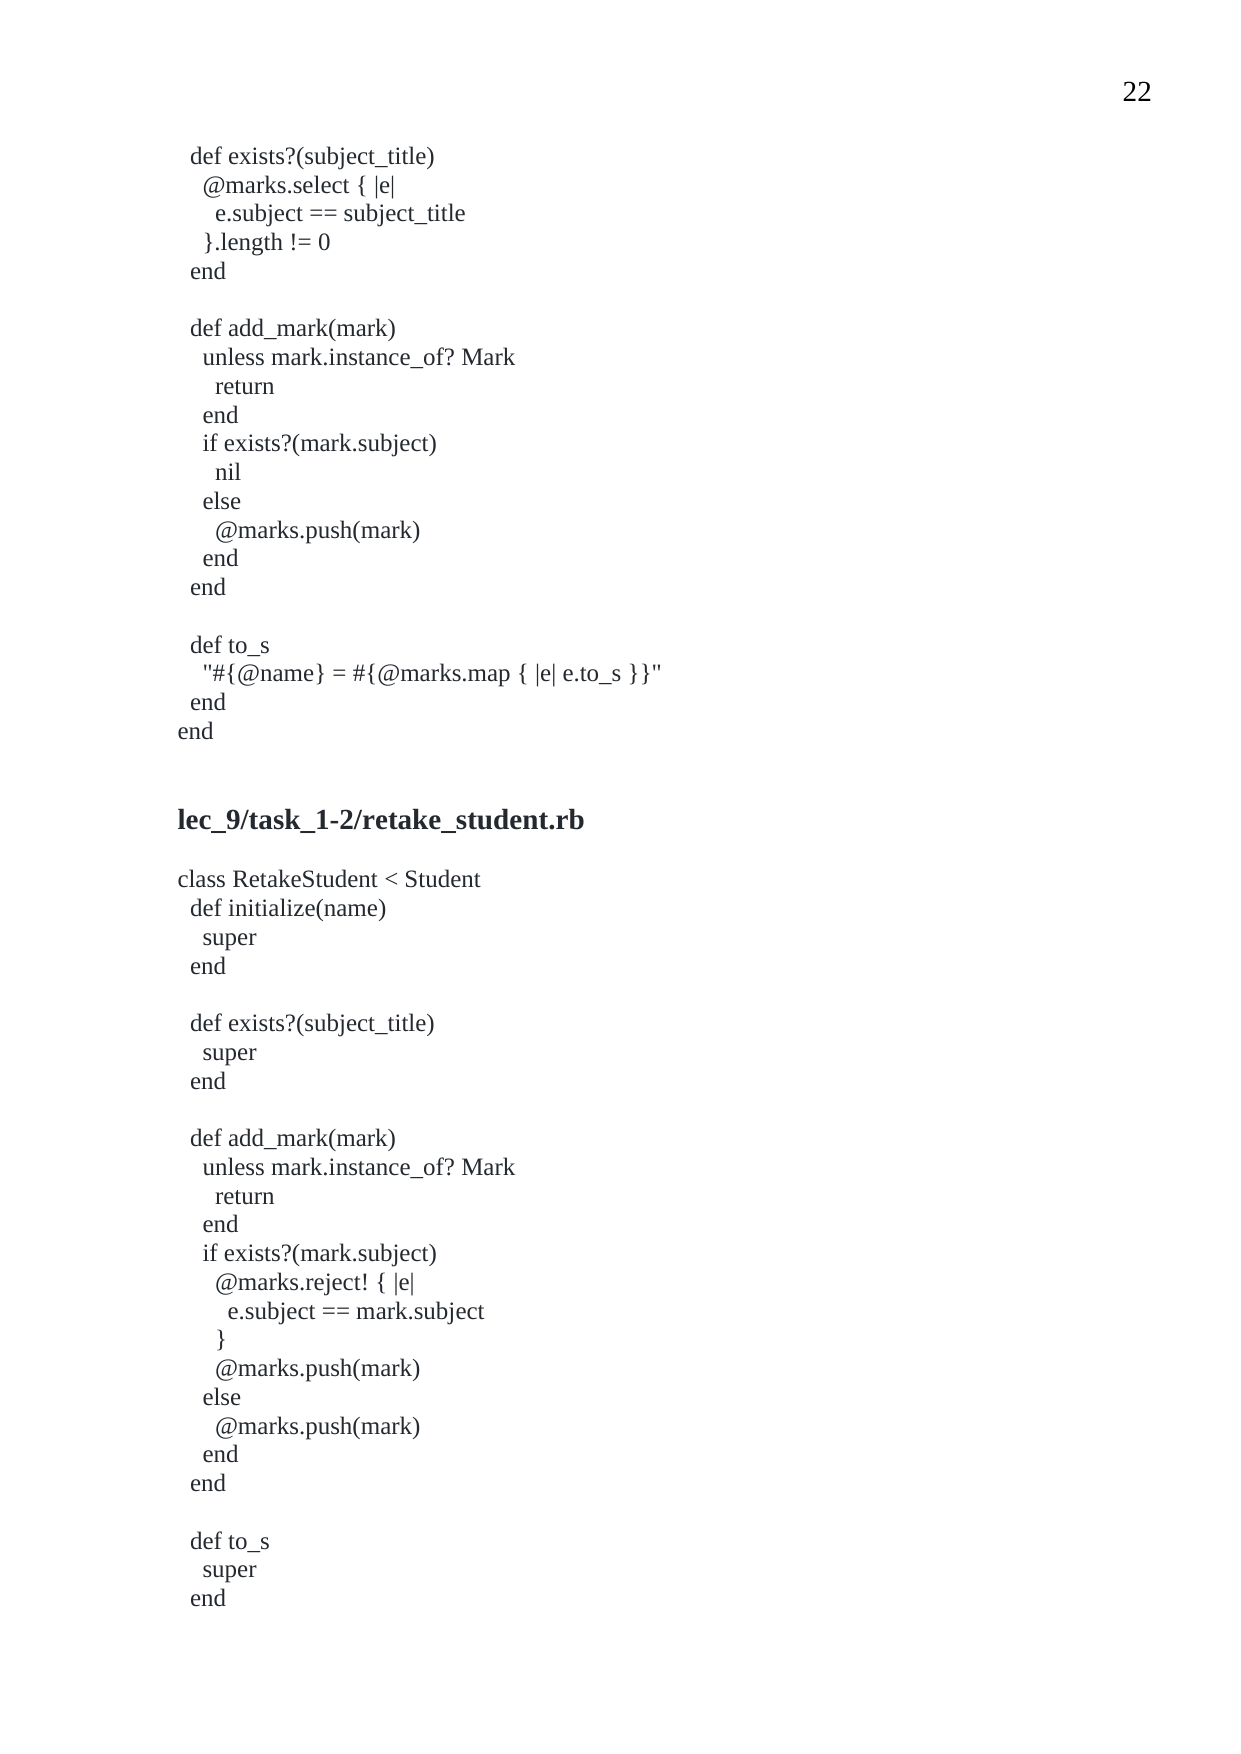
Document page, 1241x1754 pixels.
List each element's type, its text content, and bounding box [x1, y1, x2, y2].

text end [177, 716, 1152, 745]
text if exists?(mark.subject) [177, 1238, 1152, 1267]
text def add_mark(mark) [177, 1123, 1152, 1152]
text end [177, 951, 1152, 979]
text def add_mark(mark) [177, 313, 1152, 342]
text def exists?(subject_title) [177, 1008, 1152, 1037]
text end [177, 1439, 1152, 1468]
text def to_s [177, 1526, 1152, 1554]
text super [177, 1037, 1152, 1066]
text return [177, 1181, 1152, 1209]
text def exists?(subject_title) [177, 141, 1152, 170]
text @marks.push(mark) [177, 515, 1152, 543]
text end [177, 1468, 1152, 1497]
text class RetakeStudent < Student [177, 864, 1152, 893]
text def initialize(name) [177, 893, 1152, 922]
text unless mark.instance_of? Mark [177, 1152, 1152, 1181]
text super [177, 922, 1152, 951]
text else [177, 486, 1152, 515]
text return [177, 371, 1152, 400]
text } [177, 1324, 1152, 1353]
text end [177, 572, 1152, 601]
text unless mark.instance_of? Mark [177, 342, 1152, 371]
text nil [177, 457, 1152, 486]
text e.subject == subject_title [177, 198, 1152, 227]
text end [177, 1066, 1152, 1094]
text "#{@name} = #{@marks.map { |e| e.to_s }}" [177, 658, 1152, 687]
text end [177, 1209, 1152, 1238]
text end [177, 687, 1152, 716]
text @marks.push(mark) [177, 1353, 1152, 1382]
text end [177, 543, 1152, 572]
text end [177, 400, 1152, 428]
text def to_s [177, 630, 1152, 658]
text end [177, 1583, 1152, 1612]
text else [177, 1382, 1152, 1411]
text end [177, 256, 1152, 285]
text @marks.push(mark) [177, 1411, 1152, 1439]
text @marks.reject! { |e| [177, 1267, 1152, 1296]
text }.length != 0 [177, 227, 1152, 256]
text super [177, 1554, 1152, 1583]
text @marks.select { |e| [177, 170, 1152, 198]
text e.subject == mark.subject [177, 1296, 1152, 1324]
text if exists?(mark.subject) [177, 428, 1152, 457]
text lec_9/task_1-2/retake_student.rb [177, 802, 1152, 836]
